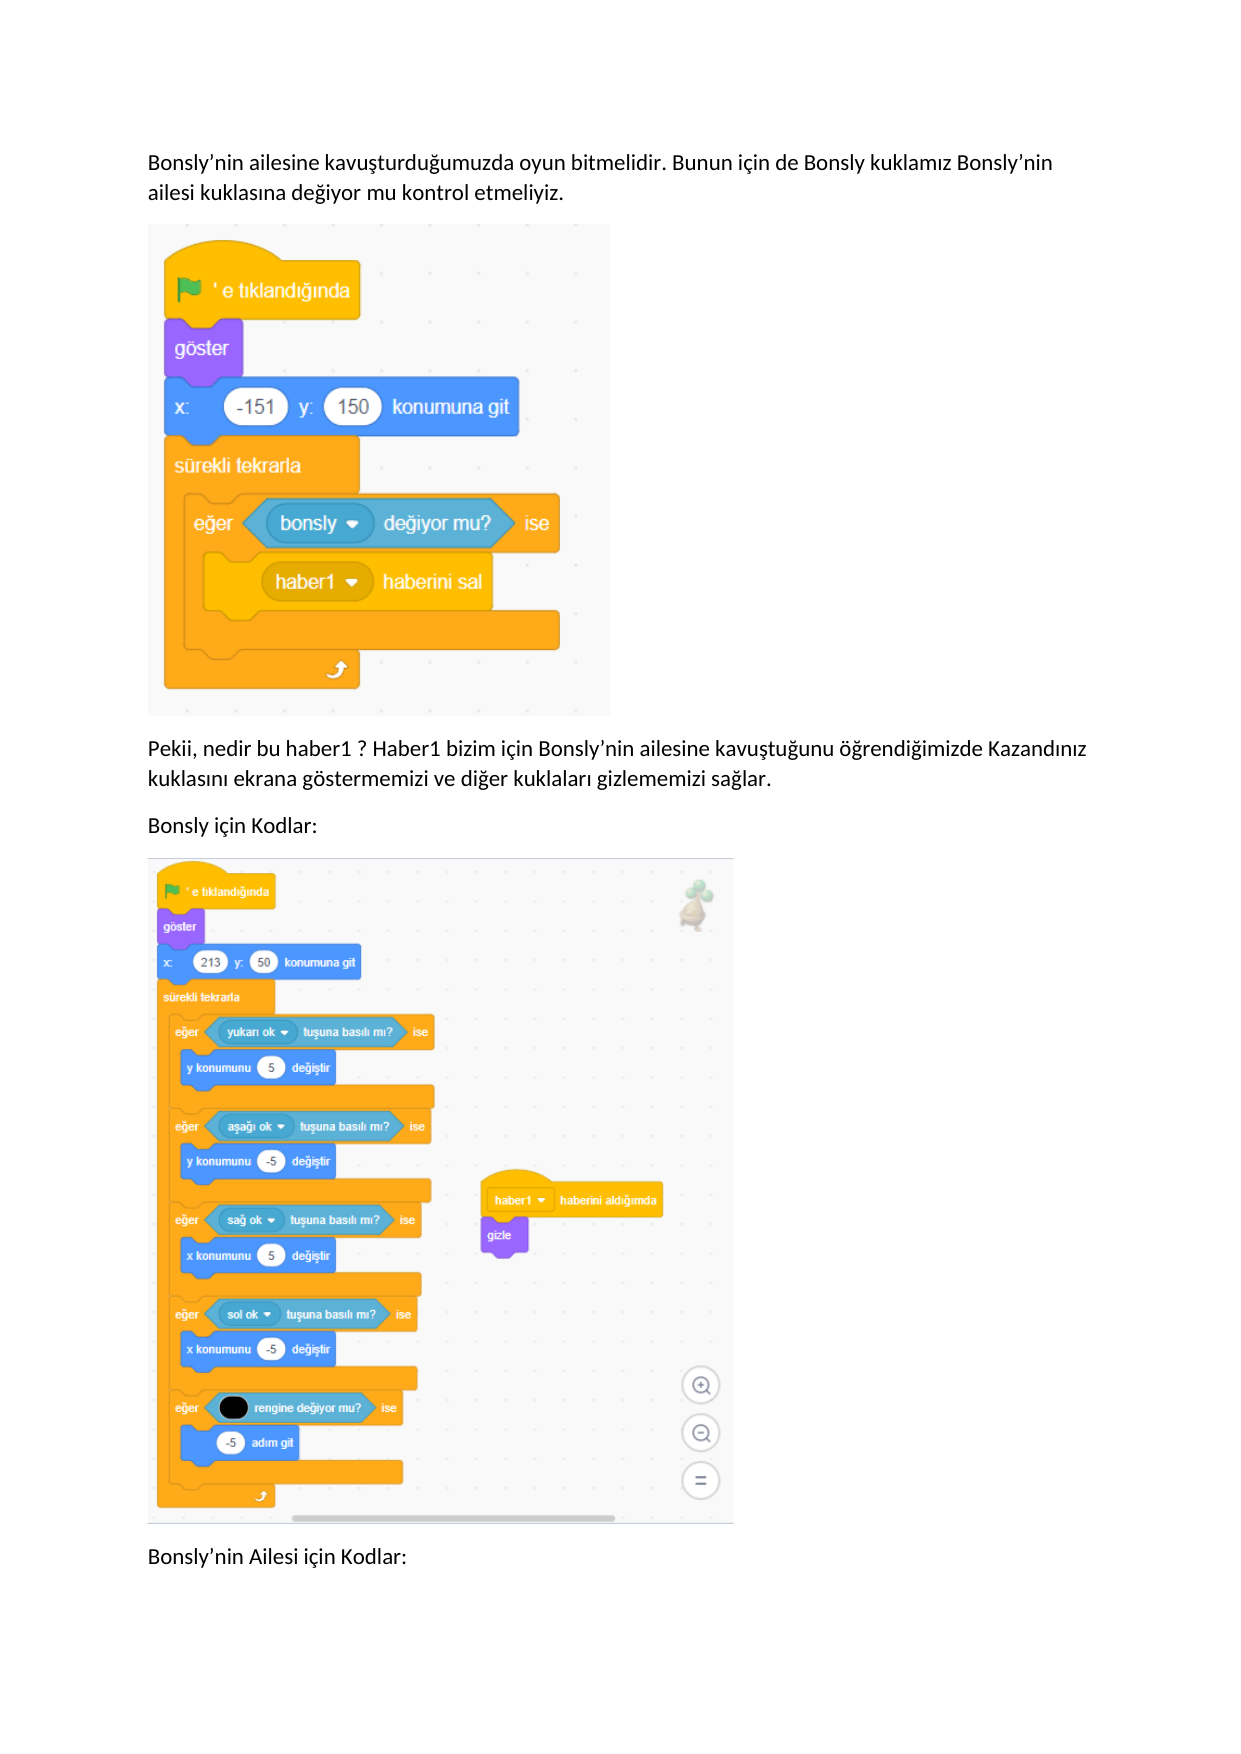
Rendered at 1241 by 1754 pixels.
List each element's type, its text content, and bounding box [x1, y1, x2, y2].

text Bonsly’nin Ailesi için Kodlar: [148, 1542, 1093, 1570]
text Bonsly’nin ailesine kavuşturduğumuzda oyun bitmelidir. Bunun için de Bonsly kuklamız Bonsly’nin ailesi kuklasına değiyor mu kontrol etmeliyiz. [148, 148, 1093, 206]
text Pekii, nedir bu haber1 ? Haber1 bizim için Bonsly’nin ailesine kavuştuğunu öğrendiğimizde Kazandınız kuklasını ekrana göstermemizi ve diğer kuklaları gizlememizi sağlar. [148, 734, 1093, 792]
picture [147, 858, 734, 1524]
text Bonsly için Kodlar: [148, 811, 1093, 839]
picture [147, 224, 611, 716]
